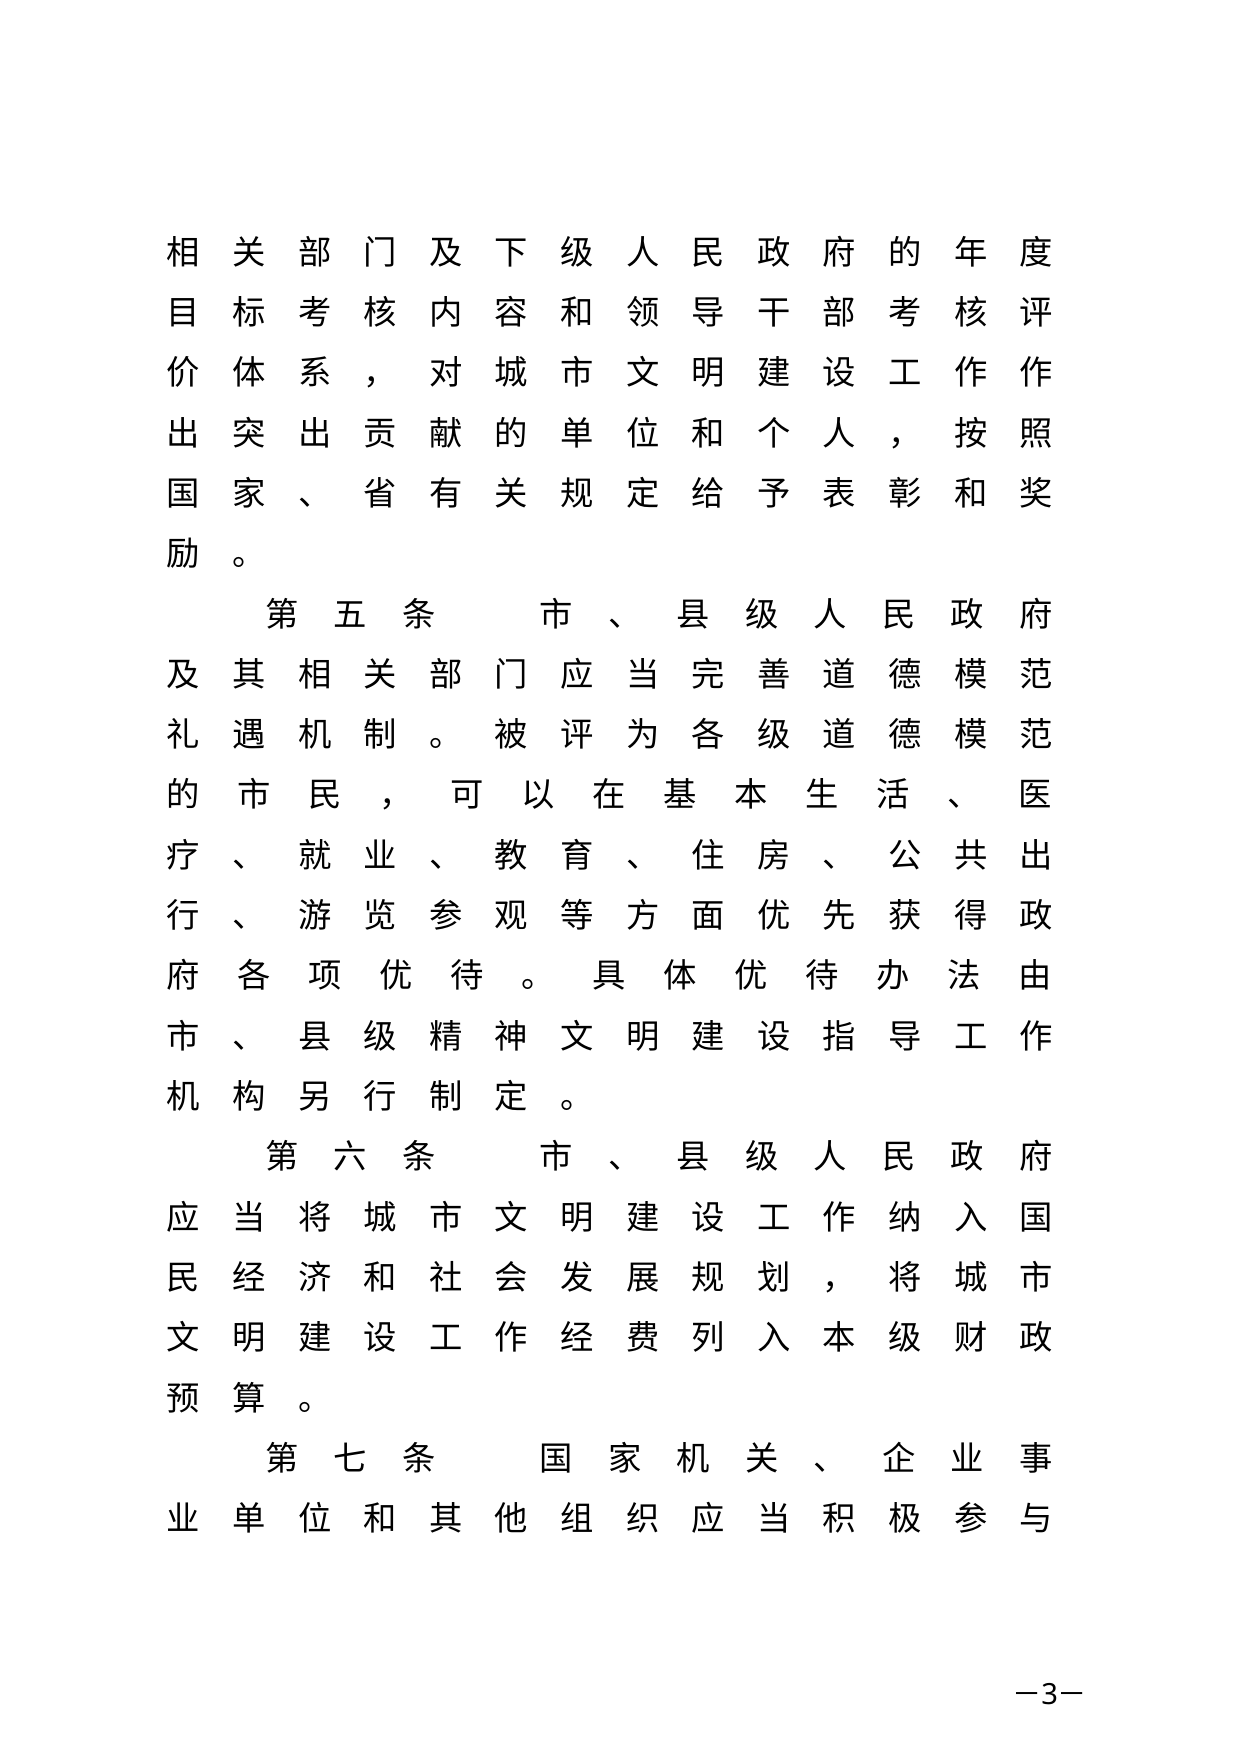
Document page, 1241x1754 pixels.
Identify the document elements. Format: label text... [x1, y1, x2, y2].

text 第五条 市、县级人民政府及其相关部门应当完善道德模范礼遇机制。被评为各级道德模范的市民，可以在基本生活、医疗、就业、教育、住房、公共出行、游览参观等方面优先获得政府各项优待。具体优待办法由市、县级精神文明建设指导工作机构另行制定。 [167, 581, 1085, 1124]
text 第六条 市、县级人民政府应当将城市文明建设工作纳入国民经济和社会发展规划，将城市文明建设工作经费列入本级财政预算。 [167, 1124, 1085, 1426]
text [167, 219, 1085, 581]
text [167, 1426, 1085, 1546]
